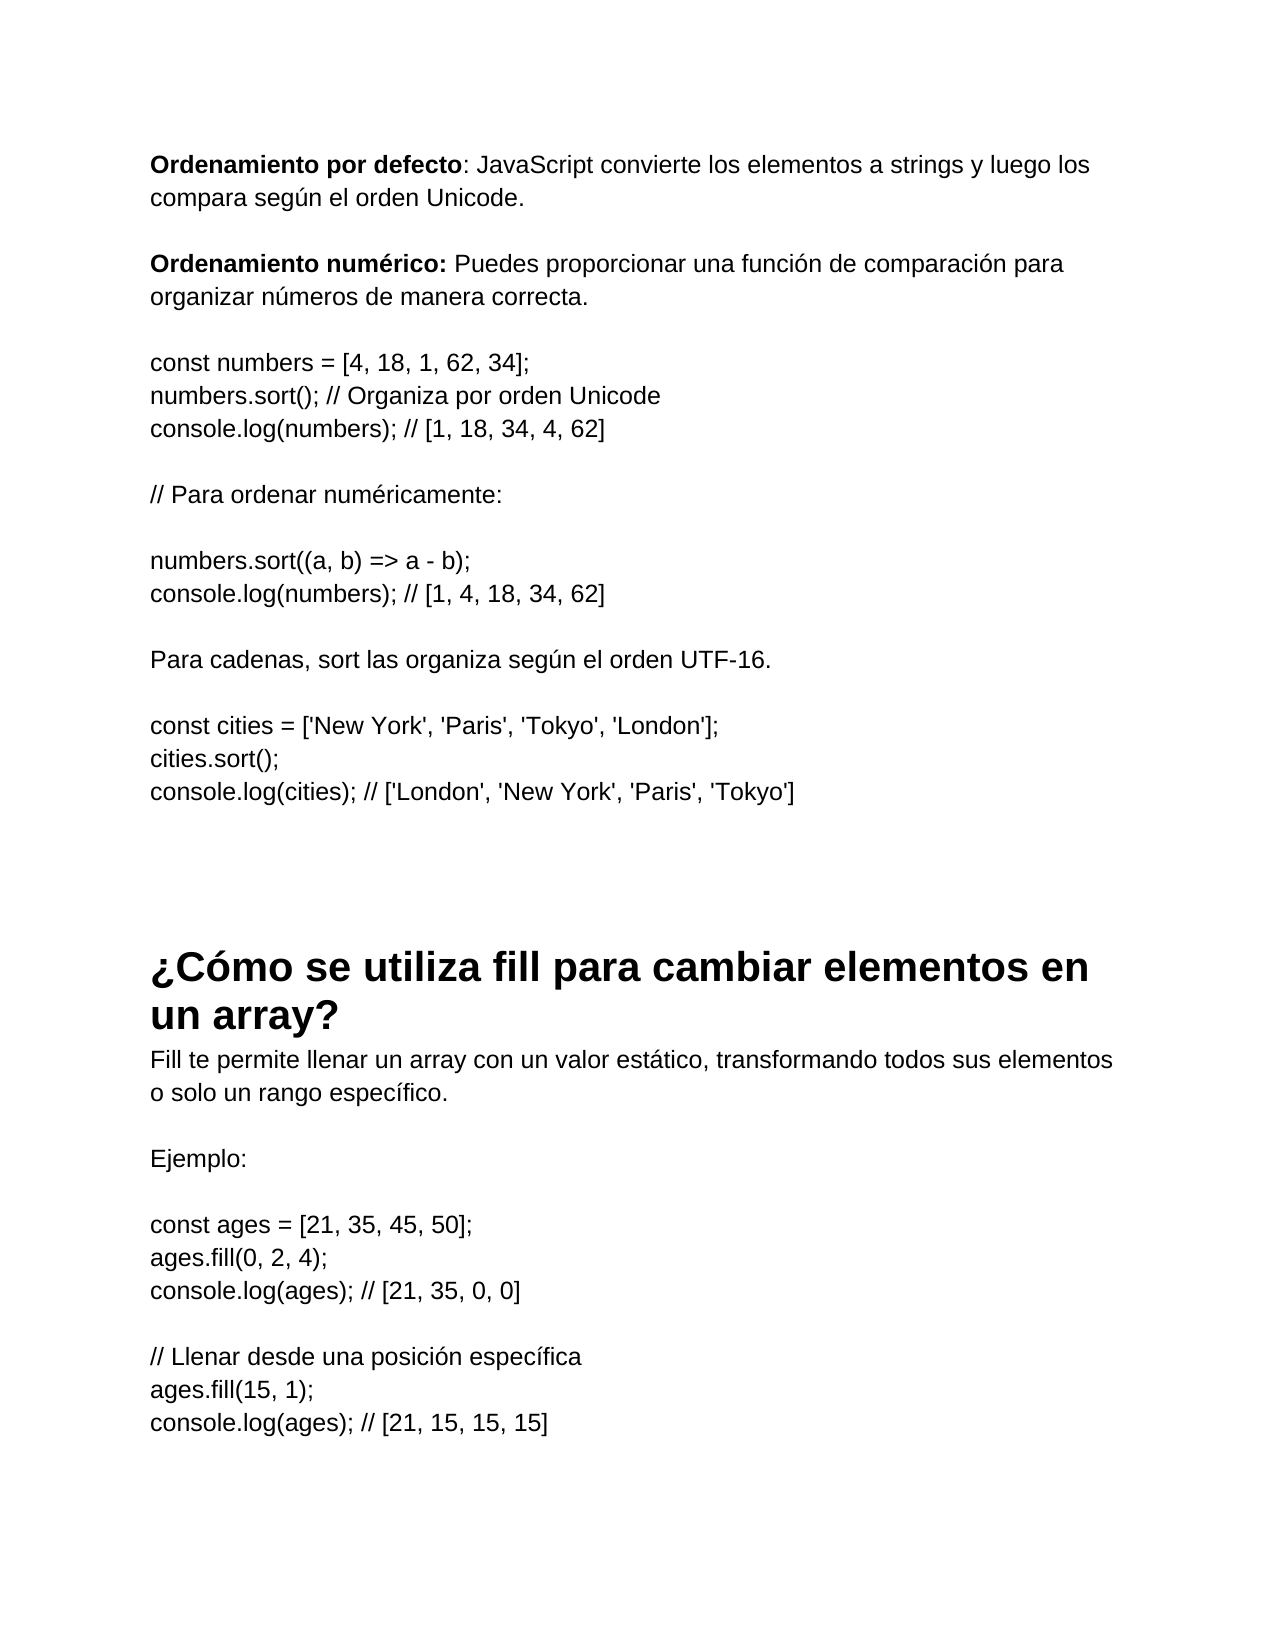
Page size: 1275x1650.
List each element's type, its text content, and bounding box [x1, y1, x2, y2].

text console.log(ages); // [21, 35, 0, 0] [150, 1276, 1125, 1304]
text console.log(numbers); // [1, 18, 34, 4, 62] [150, 414, 1125, 443]
text // Llenar desde una posición específica [150, 1342, 1125, 1371]
text Fill te permite llenar un array con un valor estático, transformando todos sus elementos o solo un rango específico. [150, 1044, 1125, 1106]
text // Para ordenar numéricamente: [150, 480, 1125, 509]
text const ages = [21, 35, 45, 50]; [150, 1210, 1125, 1238]
text numbers.sort(); // Organiza por orden Unicode [150, 381, 1125, 410]
text cities.sort(); [150, 744, 1125, 773]
text console.log(ages); // [21, 15, 15, 15] [150, 1408, 1125, 1437]
text Ordenamiento por defecto: JavaScript convierte los elementos a strings y luego los compara según el orden Unicode. [150, 150, 1125, 212]
text Para cadenas, sort las organiza según el orden UTF-16. [150, 645, 1125, 674]
text ages.fill(0, 2, 4); [150, 1243, 1125, 1271]
text const cities = ['New York', 'Paris', 'Tokyo', 'London']; [150, 711, 1125, 740]
text console.log(numbers); // [1, 4, 18, 34, 62] [150, 579, 1125, 608]
text ages.fill(15, 1); [150, 1375, 1125, 1403]
text numbers.sort((a, b) => a - b); [150, 546, 1125, 575]
text Ordenamiento numérico: Puedes proporcionar una función de comparación para organizar números de manera correcta. [150, 249, 1125, 311]
text Ejemplo: [150, 1144, 1125, 1172]
title ¿Cómo se utiliza fill para cambiar elementos en un array? [150, 942, 1125, 1038]
text console.log(cities); // ['London', 'New York', 'Paris', 'Tokyo'] [150, 777, 1125, 806]
text const numbers = [4, 18, 1, 62, 34]; [150, 348, 1125, 377]
